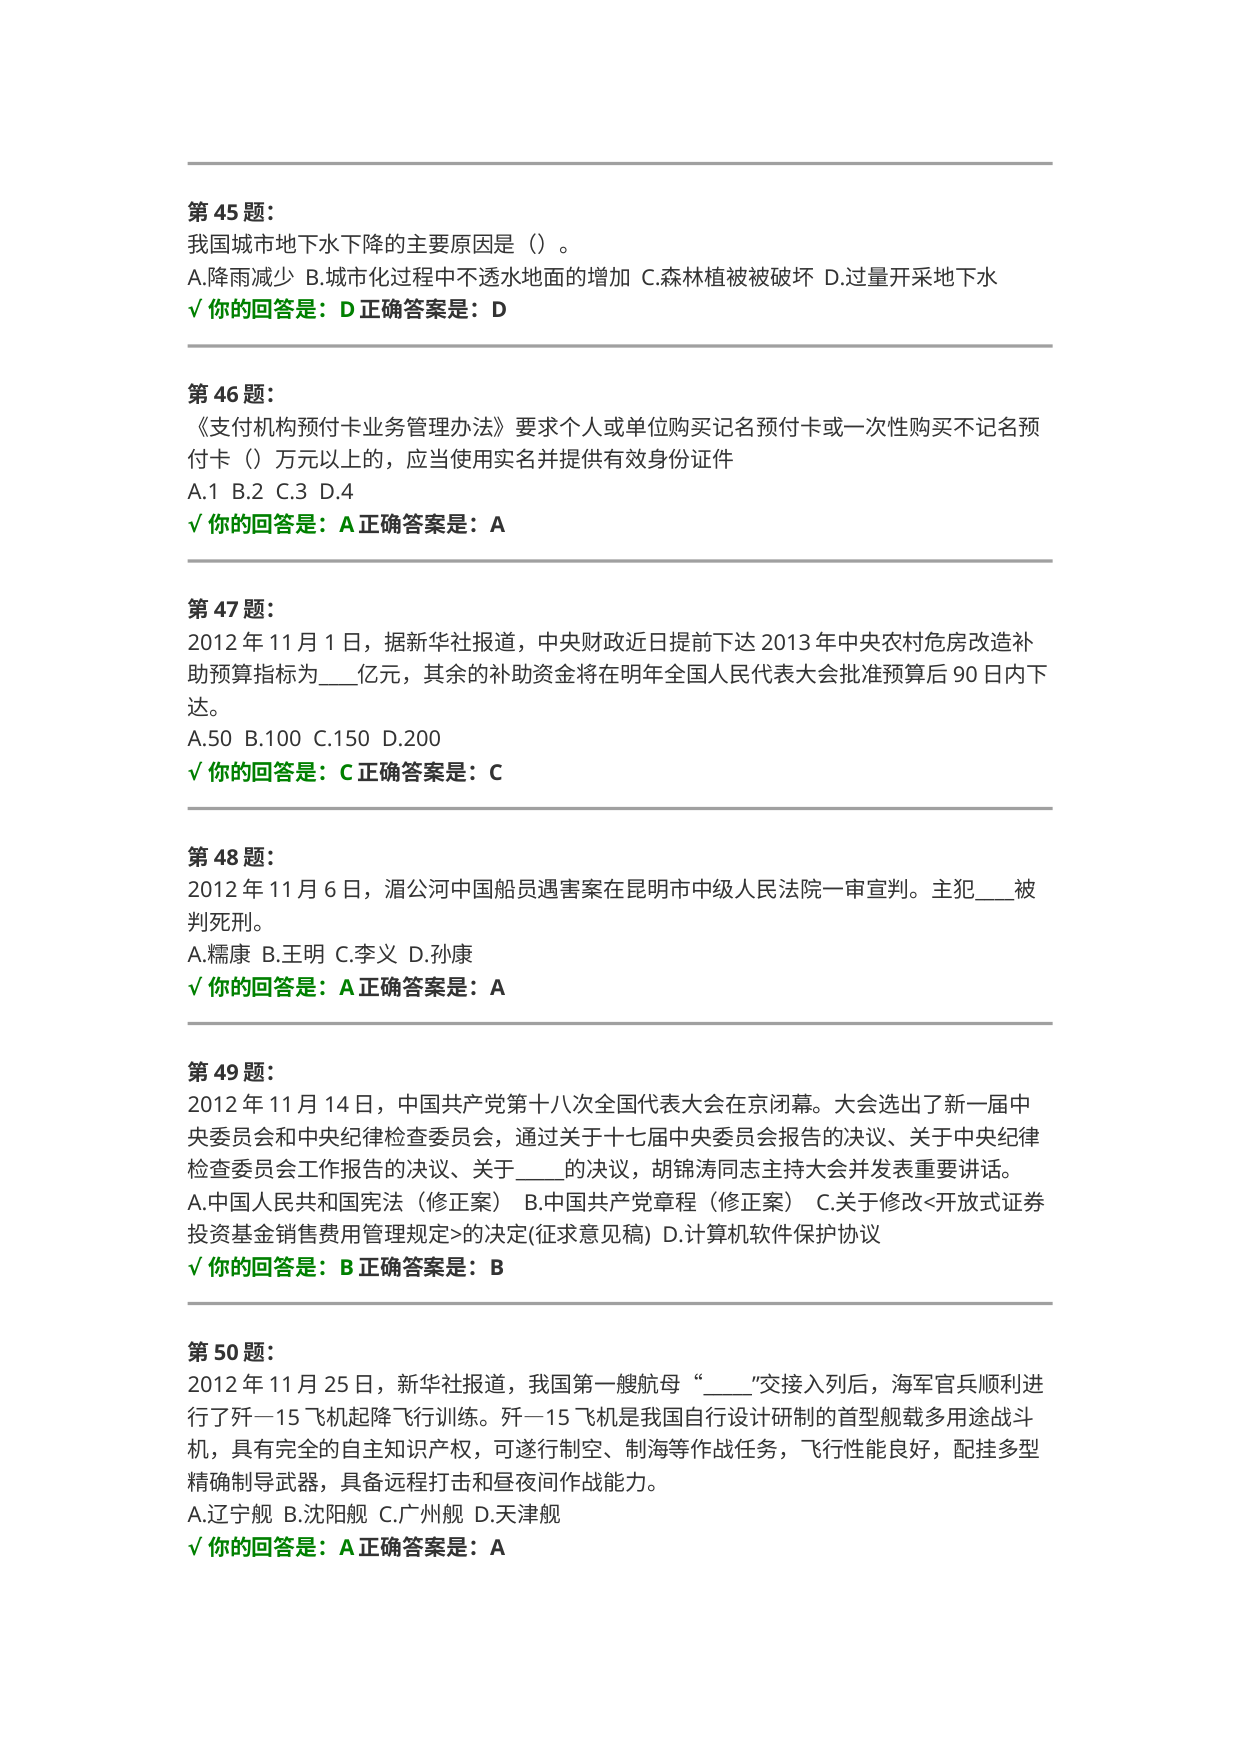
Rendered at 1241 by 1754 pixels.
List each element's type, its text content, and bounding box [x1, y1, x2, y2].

text 第47题： 2012年11月1日，据新华社报道，中央财政近日提前下达2013年中央农村危房改造补助预算指标为____亿元，其余的补助资金将在明年全国人民代表大会批准预算后90日内下达。 A.50 B.100 C.150 D.200 √ 你的回答是：C正确答案是：C [187, 592, 1053, 787]
text 第45题： 我国城市地下水下降的主要原因是（）。 A.降雨减少 B.城市化过程中不透水地面的增加 C.森林植被被破坏 D.过量开采地下水 √ 你的回答是：D正确答案是：D [187, 194, 1053, 324]
text 第48题： 2012年11月6日，湄公河中国船员遇害案在昆明市中级人民法院一审宣判。主犯____被判死刑。 A.糯康 B.王明 C.李义 D.孙康 √ 你的回答是：A正确答案是：A [187, 839, 1053, 1002]
text 第46题： 《支付机构预付卡业务管理办法》要求个人或单位购买记名预付卡或一次性购买不记名预付卡（）万元以上的，应当使用实名并提供有效身份证件 A.1 B.2 C.3 D.4 √ 你的回答是：A正确答案是：A [187, 377, 1053, 539]
text 第49题： 2012年11月14日，中国共产党第十八次全国代表大会在京闭幕。大会选出了新一届中央委员会和中央纪律检查委员会，通过关于十七届中央委员会报告的决议、关于中央纪律检查委员会工作报告的决议、关于_____的决议，胡锦涛同志主持大会并发表重要讲话。 A.中国人民共和国宪法（修正案） B.中国共产党章程（修正案） C.关于修改<开放式证券投资基金销售费用管理规定>的决定(征求意见稿) D.计算机软件保护协议 √ 你的回答是：B正确答案是：B [187, 1054, 1053, 1282]
text 第50题： 2012年11月25日，新华社报道，我国第一艘航母“_____”交接入列后，海军官兵顺利进行了歼—15飞机起降飞行训练。歼—15飞机是我国自行设计研制的首型舰载多用途战斗机，具有完全的自主知识产权，可遂行制空、制海等作战任务，飞行性能良好，配挂多型精确制导武器，具备远程打击和昼夜间作战能力。 A.辽宁舰 B.沈阳舰 C.广州舰 D.天津舰 √ 你的回答是：A正确答案是：A [187, 1334, 1053, 1562]
